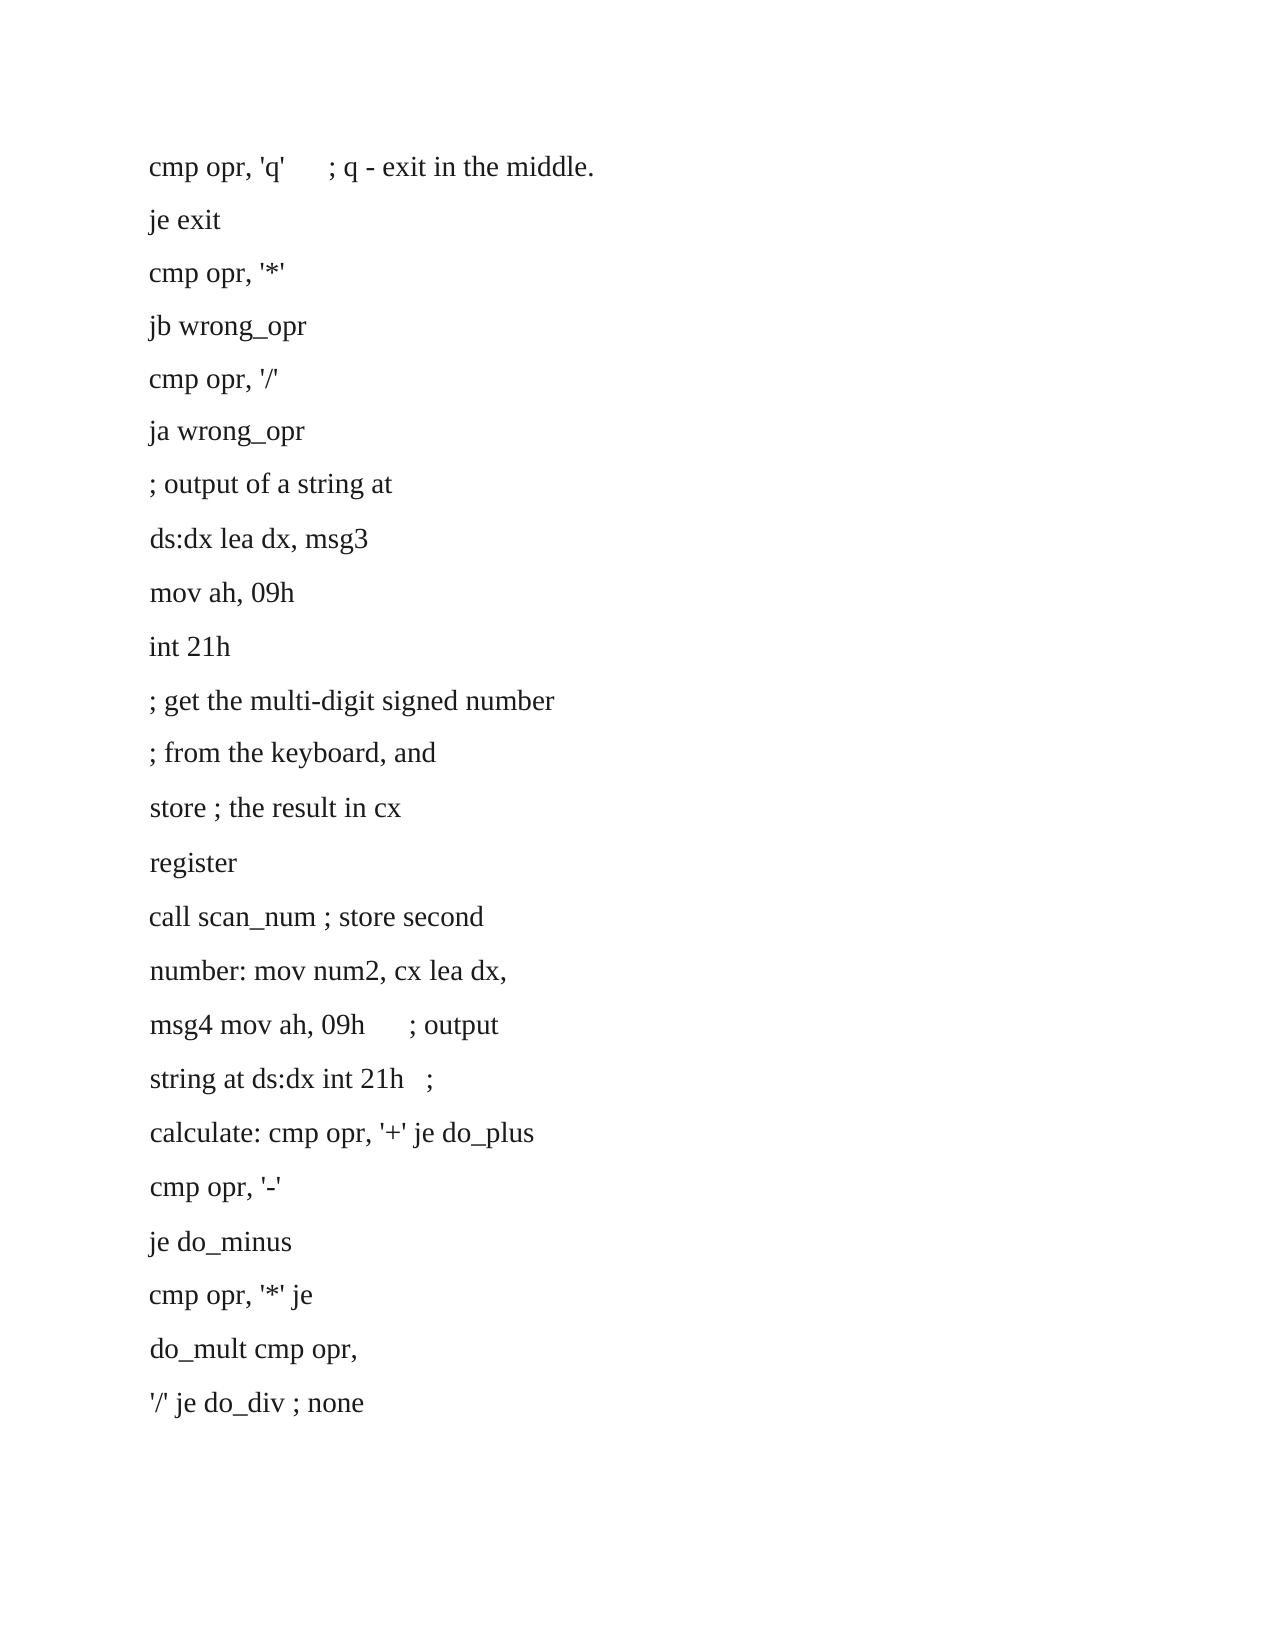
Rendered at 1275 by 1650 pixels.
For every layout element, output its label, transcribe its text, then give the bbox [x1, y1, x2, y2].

text do_mult cmp opr, '/' je do_div ; none [149, 1332, 366, 1419]
text call scan_num ; store second number: mov num2, cx lea dx, msg4 mov ah, 09h ; output string at ds:dx int 21h ; calculate: cmp opr, '+' je do_plus cmp opr, '-' [148, 899, 535, 1203]
text ja wrong_opr [148, 414, 1129, 447]
text cmp opr, 'q' ; q - exit in the middle. je exit [148, 149, 595, 236]
text ; get the multi-digit signed number [148, 683, 1129, 717]
text je do_minus cmp opr, '*' je [148, 1224, 313, 1311]
text cmp opr, '*' jb wrong_opr cmp opr, '/' [148, 255, 307, 394]
text int 21h [148, 630, 1129, 663]
text ; output of a string at ds:dx lea dx, msg3 mov ah, 09h [148, 466, 394, 609]
text ; from the keyboard, and store ; the result in cx register [148, 736, 438, 878]
